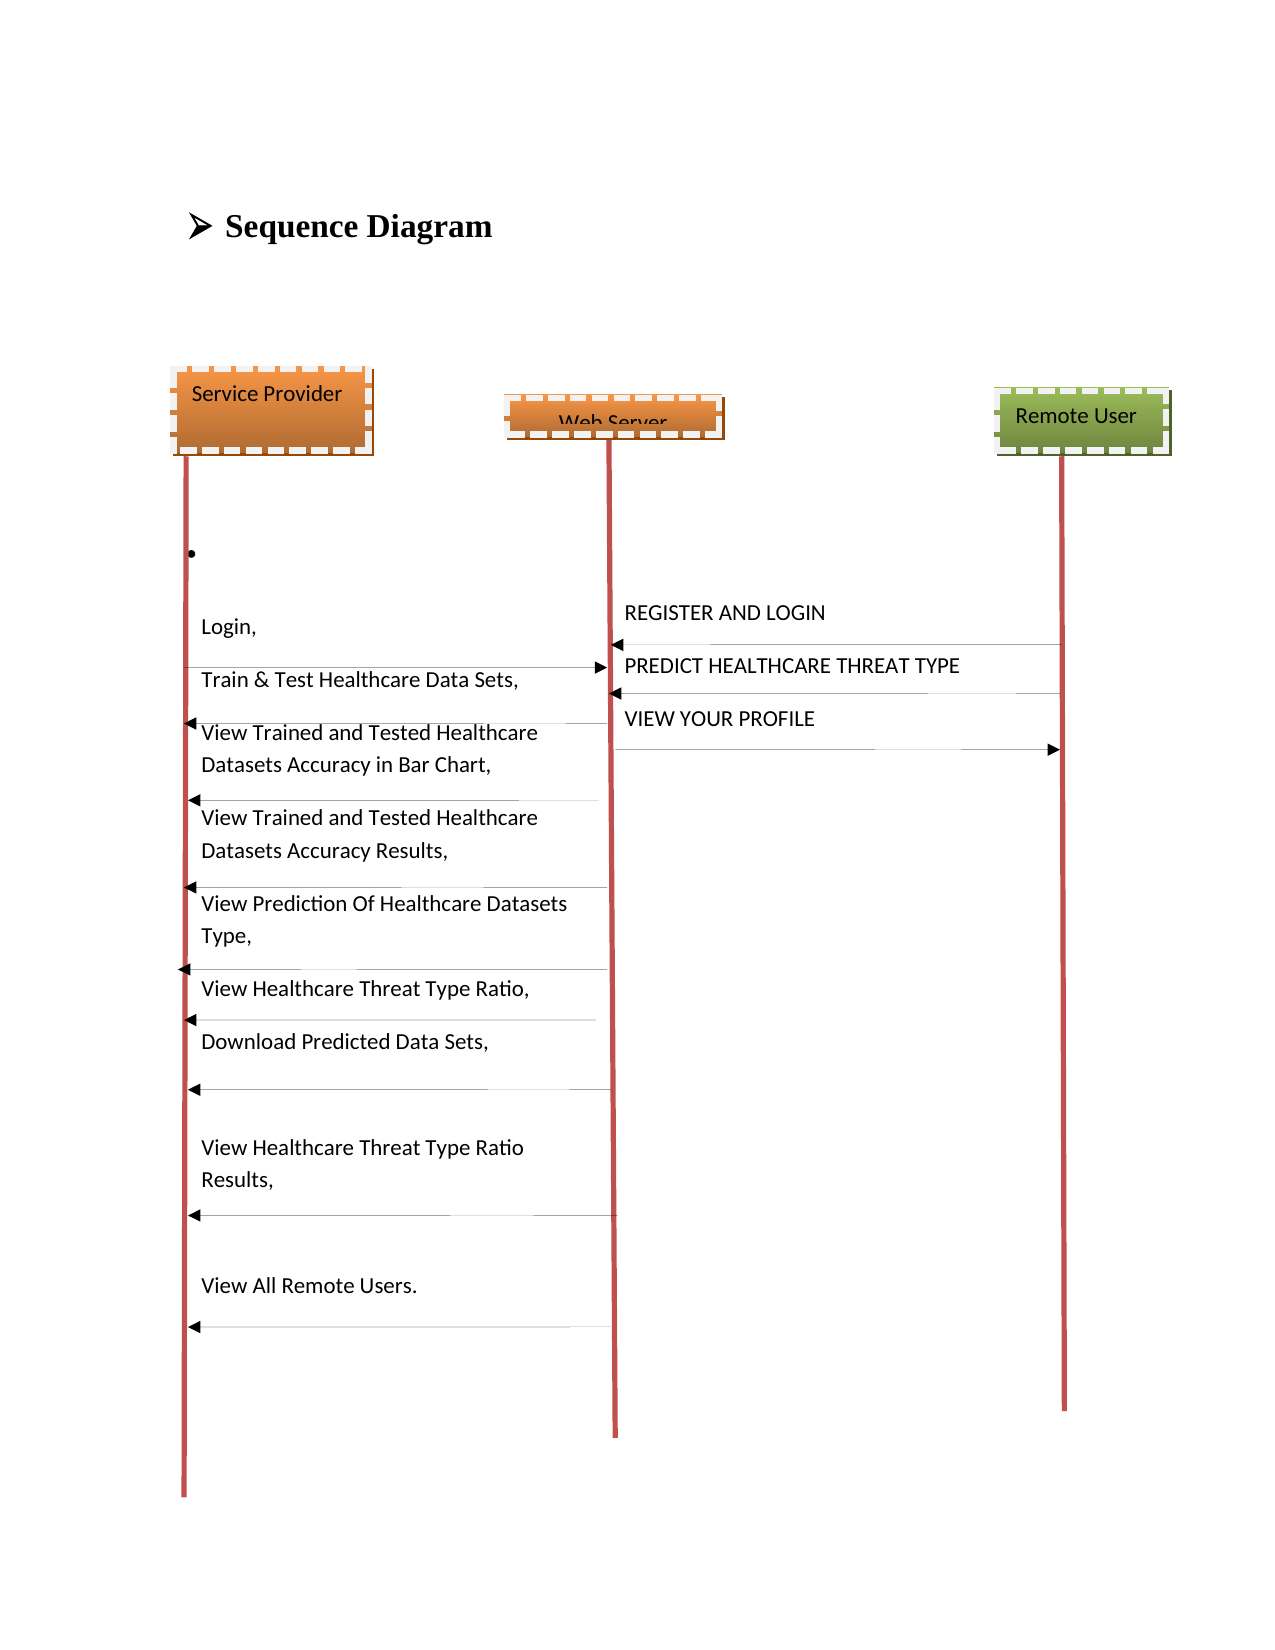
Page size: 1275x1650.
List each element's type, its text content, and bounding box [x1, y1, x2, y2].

list Sequence Diagram [187, 207, 1125, 245]
